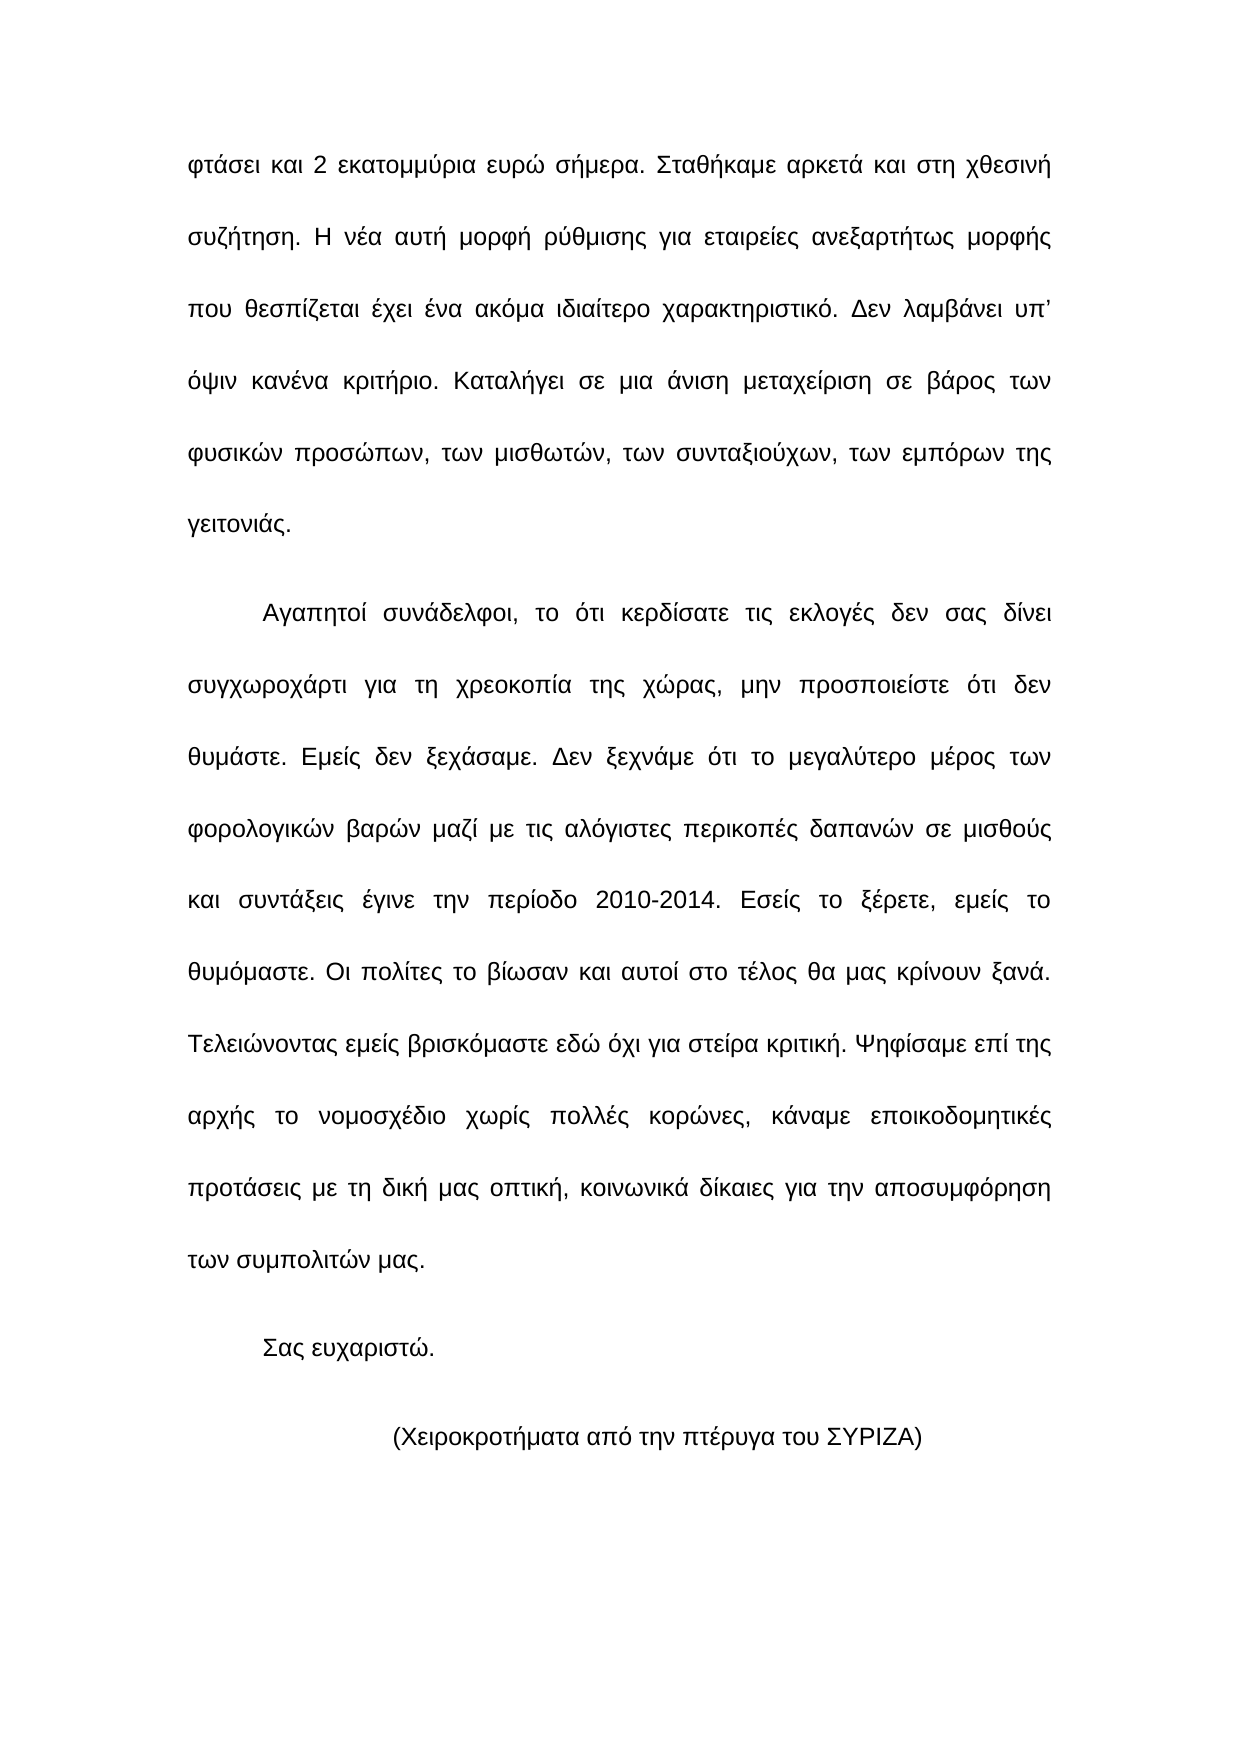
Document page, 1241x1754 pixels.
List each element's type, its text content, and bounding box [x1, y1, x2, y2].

text (Χειροκροτήματα από την πτέρυγα του ΣΥΡΙΖΑ) [187, 1422, 1053, 1451]
text Αγαπητοί συνάδελφοι, το ότι κερδίσατε τις εκλογές δεν σας δίνει συγχωροχάρτι για τη χρεοκοπία της χώρας, μην προσποιείστε ότι δεν θυμάστε. Εμείς δεν ξεχάσαμε. Δεν ξεχνάμε ότι το μεγαλύτερο μέρος των φορολογικών βαρών μαζί με τις αλόγιστες περικοπές δαπανών σε μισθούς και συντάξεις έγινε την περίοδο 2010-2014. Εσείς το ξέρετε, εμείς το θυμόμαστε. Οι πολίτες το βίωσαν και αυτοί στο τέλος θα μας κρίνουν ξανά. Τελειώνοντας εμείς βρισκόμαστε εδώ όχι για στείρα κριτική. Ψηφίσαμε επί της αρχής το νομοσχέδιο χωρίς πολλές κορώνες, κάναμε εποικοδομητικές προτάσεις με τη δική μας οπτική, κοινωνικά δίκαιες για την αποσυμφόρηση των συμπολιτών μας. [187, 598, 1053, 1273]
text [187, 150, 1053, 538]
text Σας ευχαριστώ. [187, 1333, 1053, 1362]
